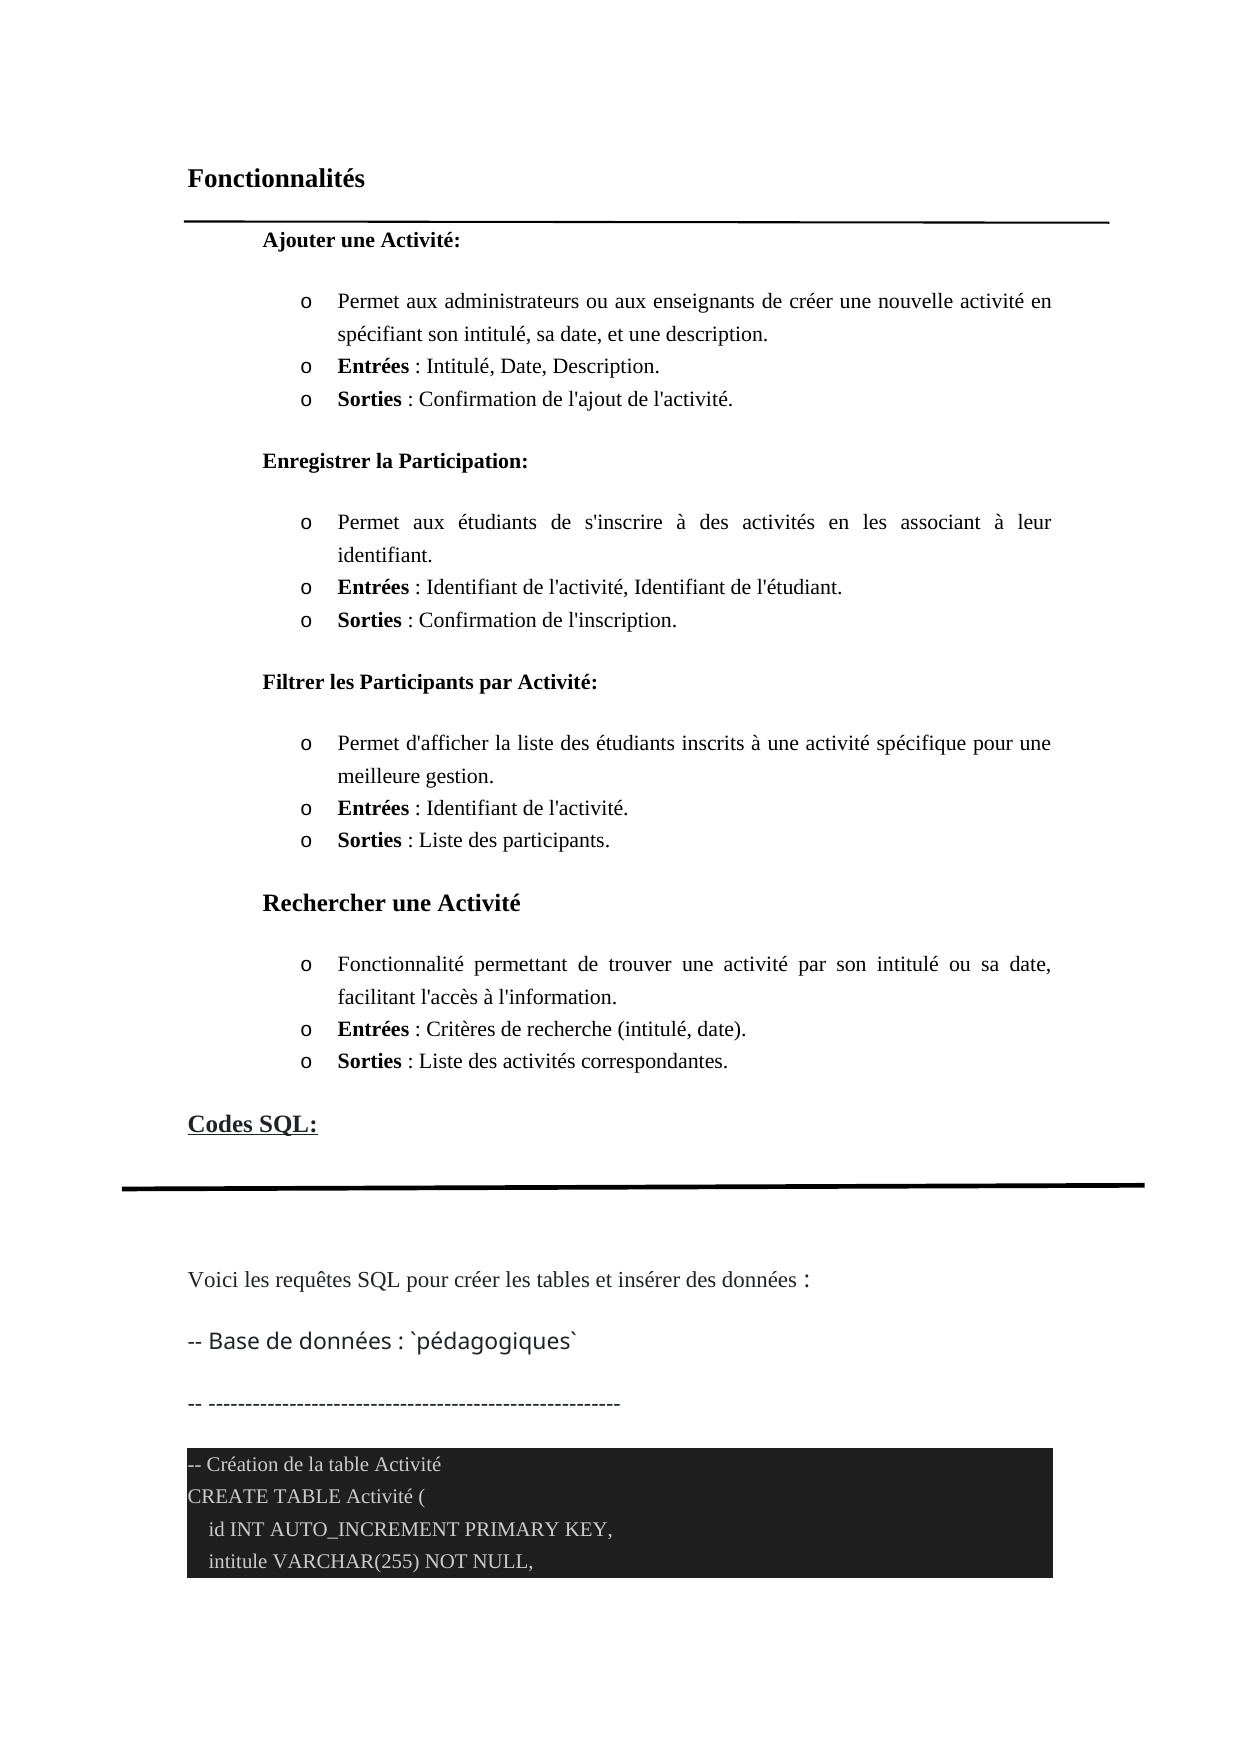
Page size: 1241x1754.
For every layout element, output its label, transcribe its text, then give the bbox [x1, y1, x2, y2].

list Entrées : Identifiant de l'activité, Identifiant de l'étudiant. [300, 571, 1053, 604]
text CREATE TABLE Activité ( [187, 1480, 1053, 1513]
text Filtrer les Participants par Activité: [262, 665, 1053, 698]
list Entrées : Intitulé, Date, Description. [300, 350, 1053, 383]
list Sorties : Confirmation de l'ajout de l'activité. [300, 383, 1053, 415]
text -- Base de données : `pédagogiques` [187, 1324, 1053, 1357]
list Sorties : Confirmation de l'inscription. [300, 604, 1053, 636]
list Entrées : Critères de recherche (intitulé, date). [300, 1013, 1053, 1045]
list Entrées : Identifiant de l'activité. [300, 792, 1053, 824]
text -- -------------------------------------------------------- [187, 1386, 1053, 1419]
text -- Création de la table Activité [187, 1448, 1053, 1480]
list Fonctionnalité permettant de trouver une activité par son intitulé ou sa date, facilitant l'accès à l'information. [300, 948, 1053, 1013]
list Permet aux étudiants de s'inscrire à des activités en les associant à leur identifiant. [300, 506, 1053, 571]
text id INT AUTO_INCREMENT PRIMARY KEY, [187, 1513, 1053, 1545]
text Enregistrer la Participation: [262, 444, 1053, 477]
list Sorties : Liste des participants. [300, 824, 1053, 857]
list Permet d'afficher la liste des étudiants inscrits à une activité spécifique pour une meilleure gestion. [300, 727, 1053, 792]
list Sorties : Liste des activités correspondantes. [300, 1045, 1053, 1078]
text Rechercher une Activité [262, 886, 1053, 919]
subtitle Codes SQL: [187, 1107, 1053, 1139]
text Ajouter une Activité: [262, 224, 1053, 256]
text Voici les requêtes SQL pour créer les tables et insérer des données : [187, 1263, 1053, 1295]
list Permet aux administrateurs ou aux enseignants de créer une nouvelle activité en spécifiant son intitulé, sa date, et une description. [300, 285, 1053, 350]
subtitle Fonctionnalités [187, 162, 1053, 194]
text intitule VARCHAR(255) NOT NULL, [187, 1545, 1053, 1578]
